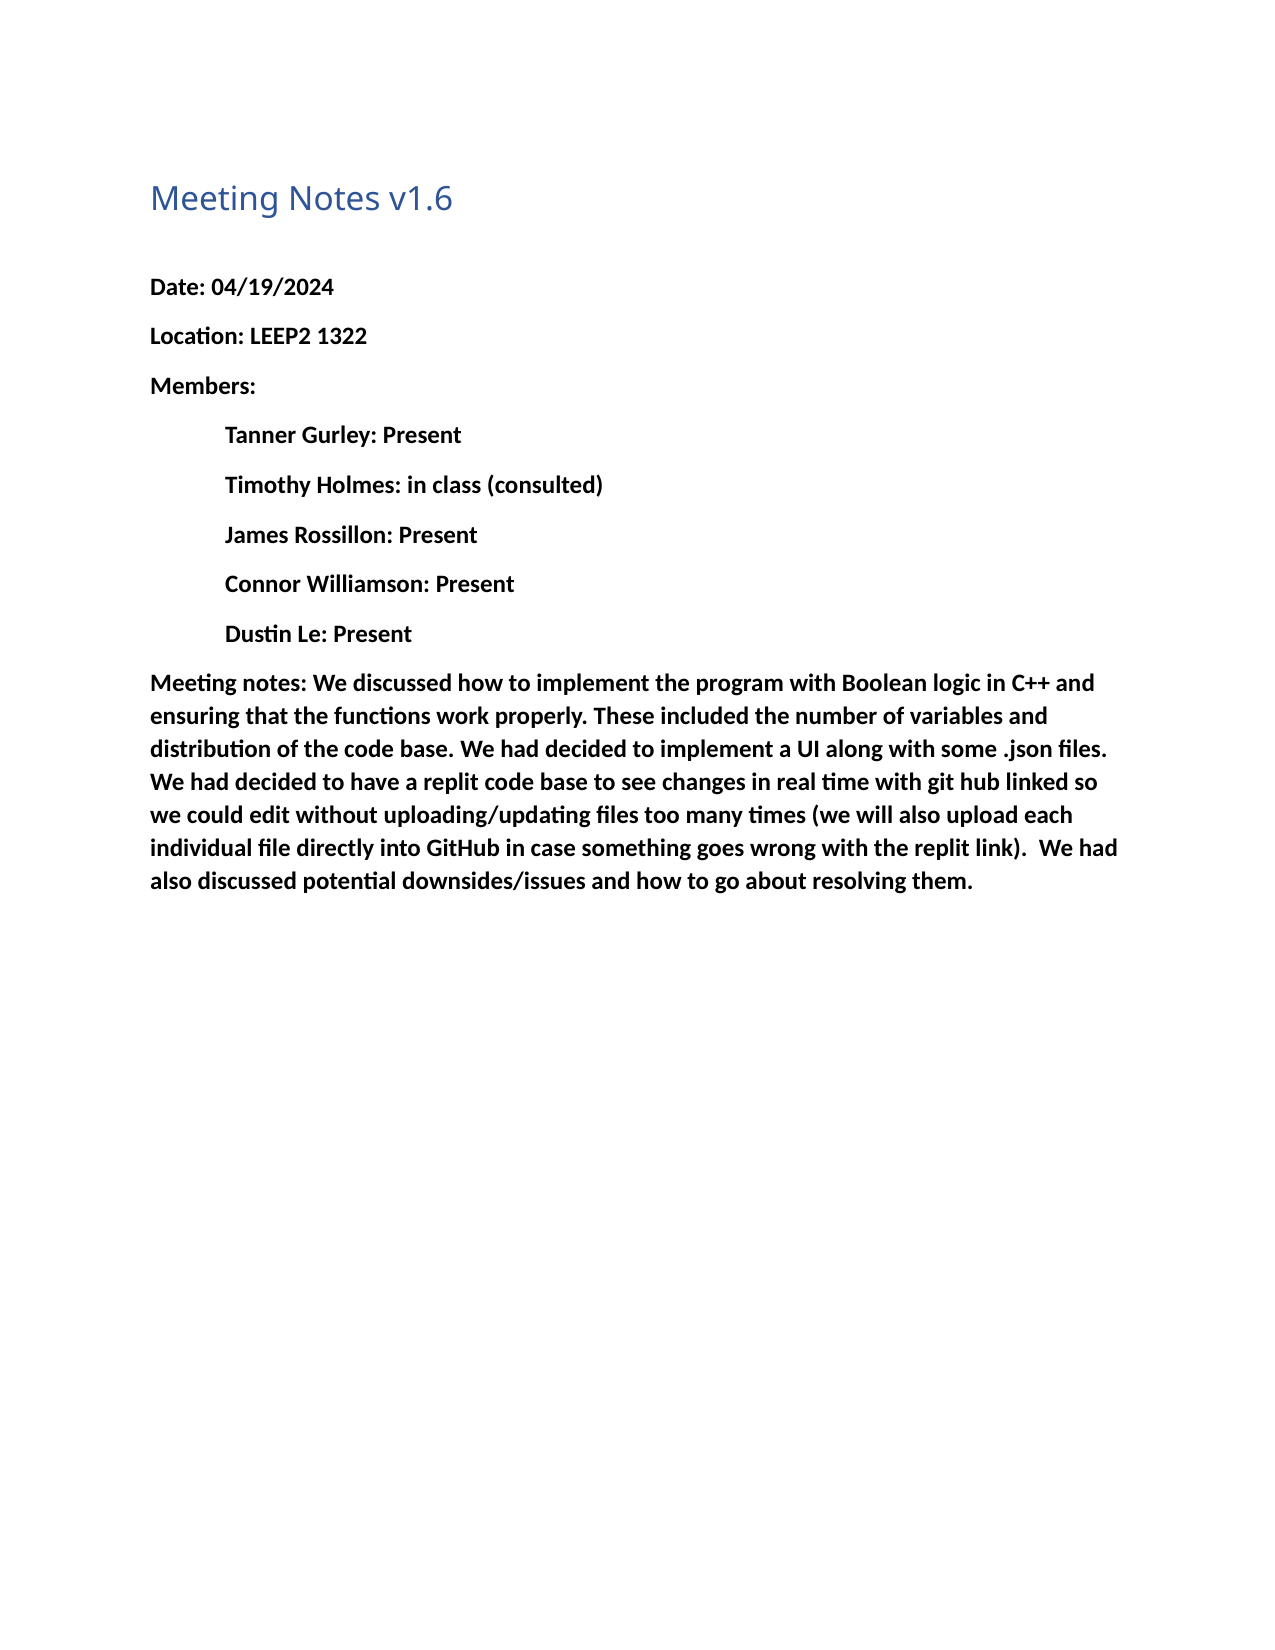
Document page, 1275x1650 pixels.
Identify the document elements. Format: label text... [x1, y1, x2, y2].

text Timothy Holmes: in class (consulted) [225, 469, 1125, 500]
text Dustin Le: Present [225, 618, 1125, 648]
text Members: [150, 370, 1125, 401]
text Meeting notes: We discussed how to implement the program with Boolean logic in C++ and ensuring that the functions work properly. These included the number of variables and distribution of the code base. We had decided to implement a UI along with some .json files. We had decided to have a replit code base to see changes in real time with git hub linked so we could edit without uploading/updating files too many times (we will also upload each individual file directly into GitHub in case something goes wrong with the replit link). We had also discussed potential downsides/issues and how to go about resolving them. [150, 667, 1125, 896]
text Date: 04/19/2024 [150, 271, 1125, 301]
text Location: LEEP2 1322 [150, 320, 1125, 351]
text James Rossillon: Present [225, 519, 1125, 549]
text Tanner Gurley: Present [225, 419, 1125, 450]
text Connor Williamson: Present [225, 568, 1125, 599]
subtitle Meeting Notes v1.6 [150, 175, 1125, 220]
